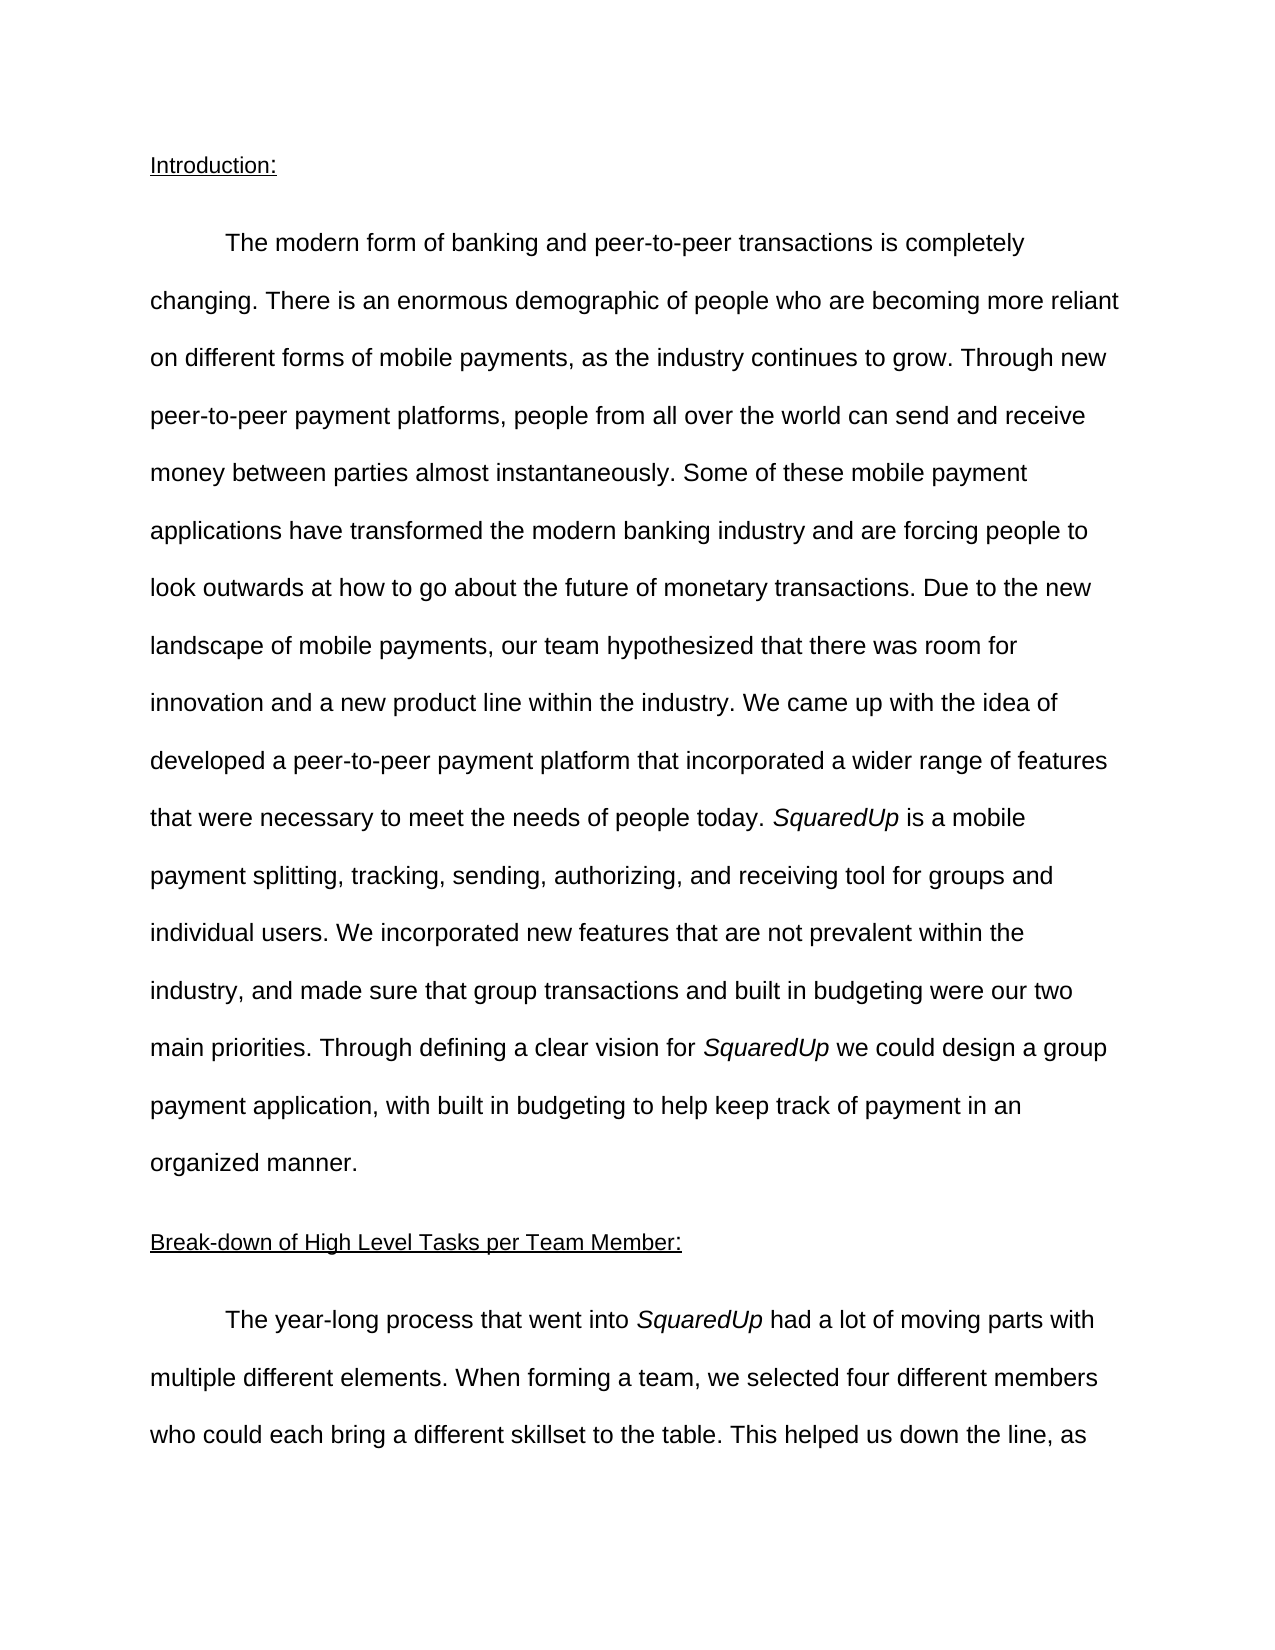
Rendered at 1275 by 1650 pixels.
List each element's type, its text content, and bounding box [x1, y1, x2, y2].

text Break-down of High Level Tasks per Team Member: [150, 1227, 1125, 1255]
text The modern form of banking and peer-to-peer transactions is completely changing. There is an enormous demographic of people who are becoming more reliant on different forms of mobile payments, as the industry continues to grow. Through new peer-to-peer payment platforms, people from all over the world can send and receive money between parties almost instantaneously. Some of these mobile payment applications have transformed the modern banking industry and are forcing people to look outwards at how to go about the future of monetary transactions. Due to the new landscape of mobile payments, our team hypothesized that there was room for innovation and a new product line within the industry. We came up with the idea of developed a peer-to-peer payment platform that incorporated a wider range of features that were necessary to meet the needs of people today. SquaredUp is a mobile payment splitting, tracking, sending, authorizing, and receiving tool for groups and individual users. We incorporated new features that are not prevalent within the industry, and made sure that group transactions and built in budgeting were our two main priorities. Through defining a clear vision for SquaredUp we could design a group payment application, with built in budgeting to help keep track of payment in an organized manner. [150, 228, 1125, 1177]
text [150, 1305, 1125, 1449]
text Introduction: [150, 150, 1125, 179]
